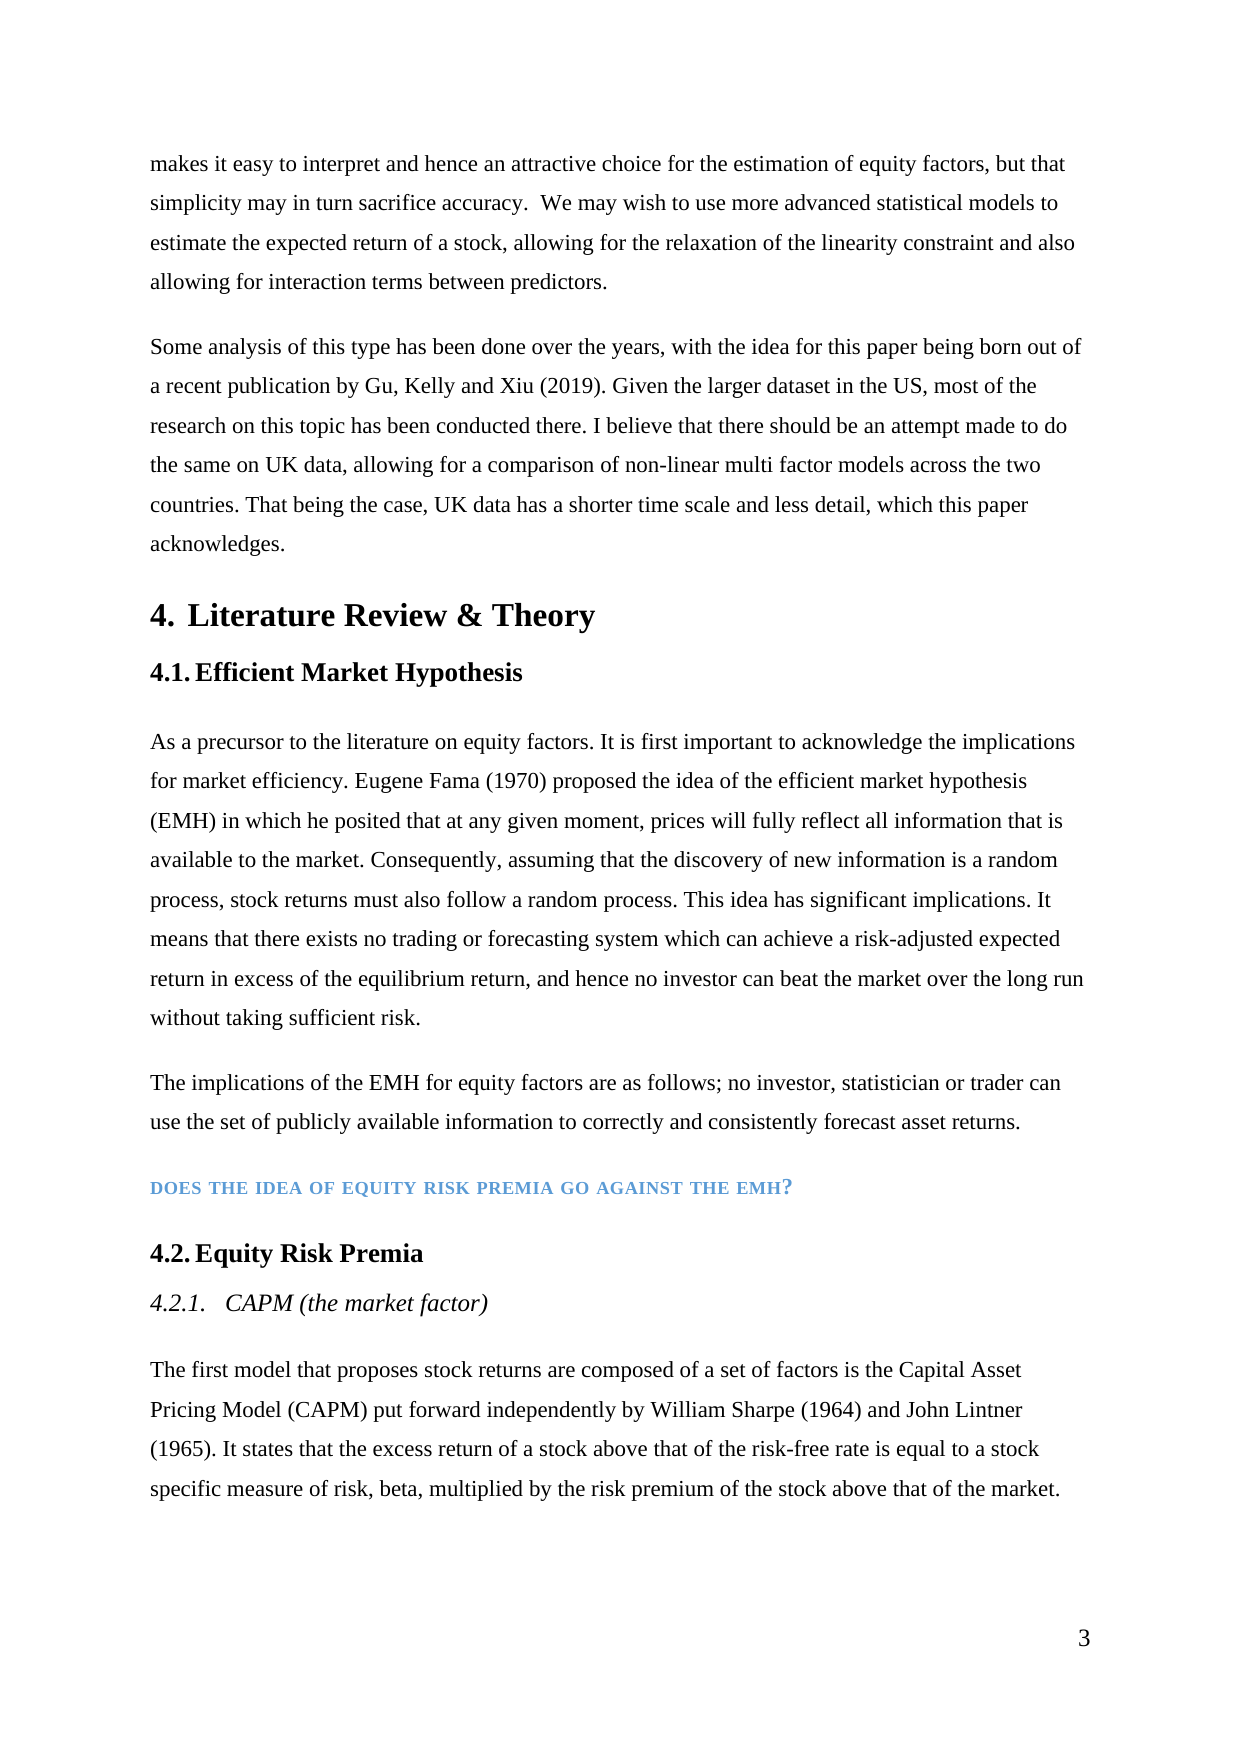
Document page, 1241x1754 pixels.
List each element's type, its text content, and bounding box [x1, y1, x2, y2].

text The first model that proposes stock returns are composed of a set of factors is the Capital Asset Pricing Model (CAPM) put forward independently by William Sharpe (1964) and John Lintner (1965). It states that the excess return of a stock above that of the risk-free rate is equal to a stock specific measure of risk, beta, multiplied by the risk premium of the stock above that of the market. [150, 1356, 1090, 1501]
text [150, 150, 1090, 295]
text The implications of the EMH for equity factors are as follows; no investor, statistician or trader can use the set of publicly available information to correctly and consistently forecast asset returns. [150, 1069, 1090, 1135]
text Literature Review & Theory [150, 595, 1090, 633]
text As a precursor to the literature on equity factors. It is first important to acknowledge the implications for market efficiency. Eugene Fama (1970) proposed the idea of the efficient market hypothesis (EMH) in which he posited that at any given moment, prices will fully reflect all information that is available to the market. Consequently, assuming that the discovery of new information is a random process, stock returns must also follow a random process. This idea has significant implications. It means that there exists no trading or forecasting system which can achieve a risk-adjusted expected return in excess of the equilibrium return, and hence no investor can beat the market over the long run without taking sufficient risk. [150, 728, 1090, 1031]
text CAPM (the market factor) [150, 1288, 1090, 1317]
text does the idea of equity risk premia go against the emh? [150, 1173, 1090, 1199]
text Efficient Market Hypothesis [150, 656, 1090, 688]
text Equity Risk Premia [150, 1237, 1090, 1268]
text Some analysis of this type has been done over the years, with the idea for this paper being born out of a recent publication by Gu, Kelly and Xiu (2019). Given the larger dataset in the US, most of the research on this topic has been conducted there. I believe that there should be an attempt made to do the same on UK data, allowing for a comparison of non-linear multi factor models across the two countries. That being the case, UK data has a shorter time scale and less detail, which this paper acknowledges. [150, 333, 1090, 557]
